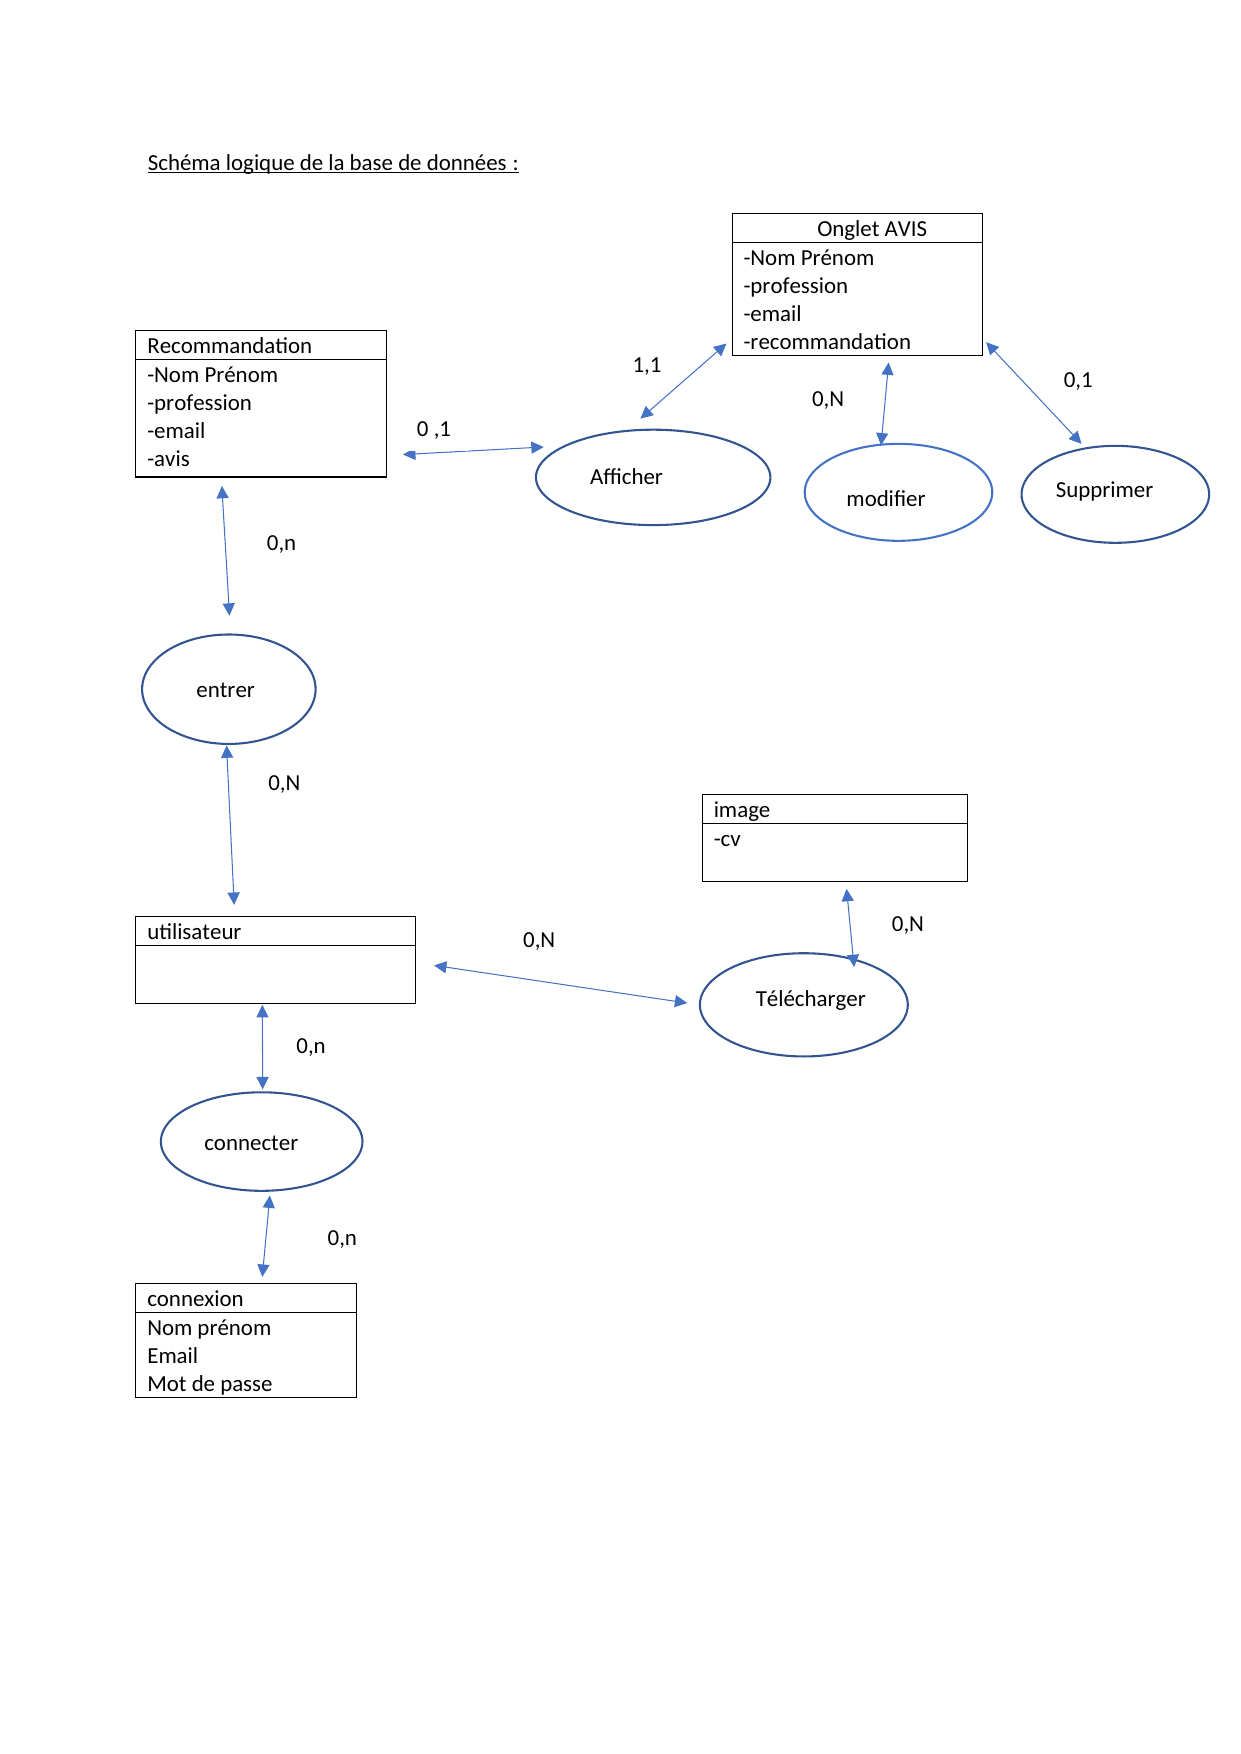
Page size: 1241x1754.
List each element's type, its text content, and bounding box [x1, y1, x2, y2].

table_cell Nom prénom Email Mot de passe [136, 1313, 356, 1397]
text Schéma logique de la base de données : [148, 148, 1093, 176]
table_header connexion [136, 1284, 356, 1312]
table_header image [703, 795, 967, 823]
table_header Onglet AVIS [733, 214, 982, 242]
table_header Recommandation [136, 331, 386, 359]
table_header utilisateur [136, 917, 415, 945]
table_cell [136, 946, 415, 1003]
table_cell -cv [703, 824, 967, 881]
table_cell -Nom Prénom -profession -email -recommandation [733, 243, 982, 355]
table_cell -Nom Prénom -profession -email -avis [136, 360, 386, 476]
